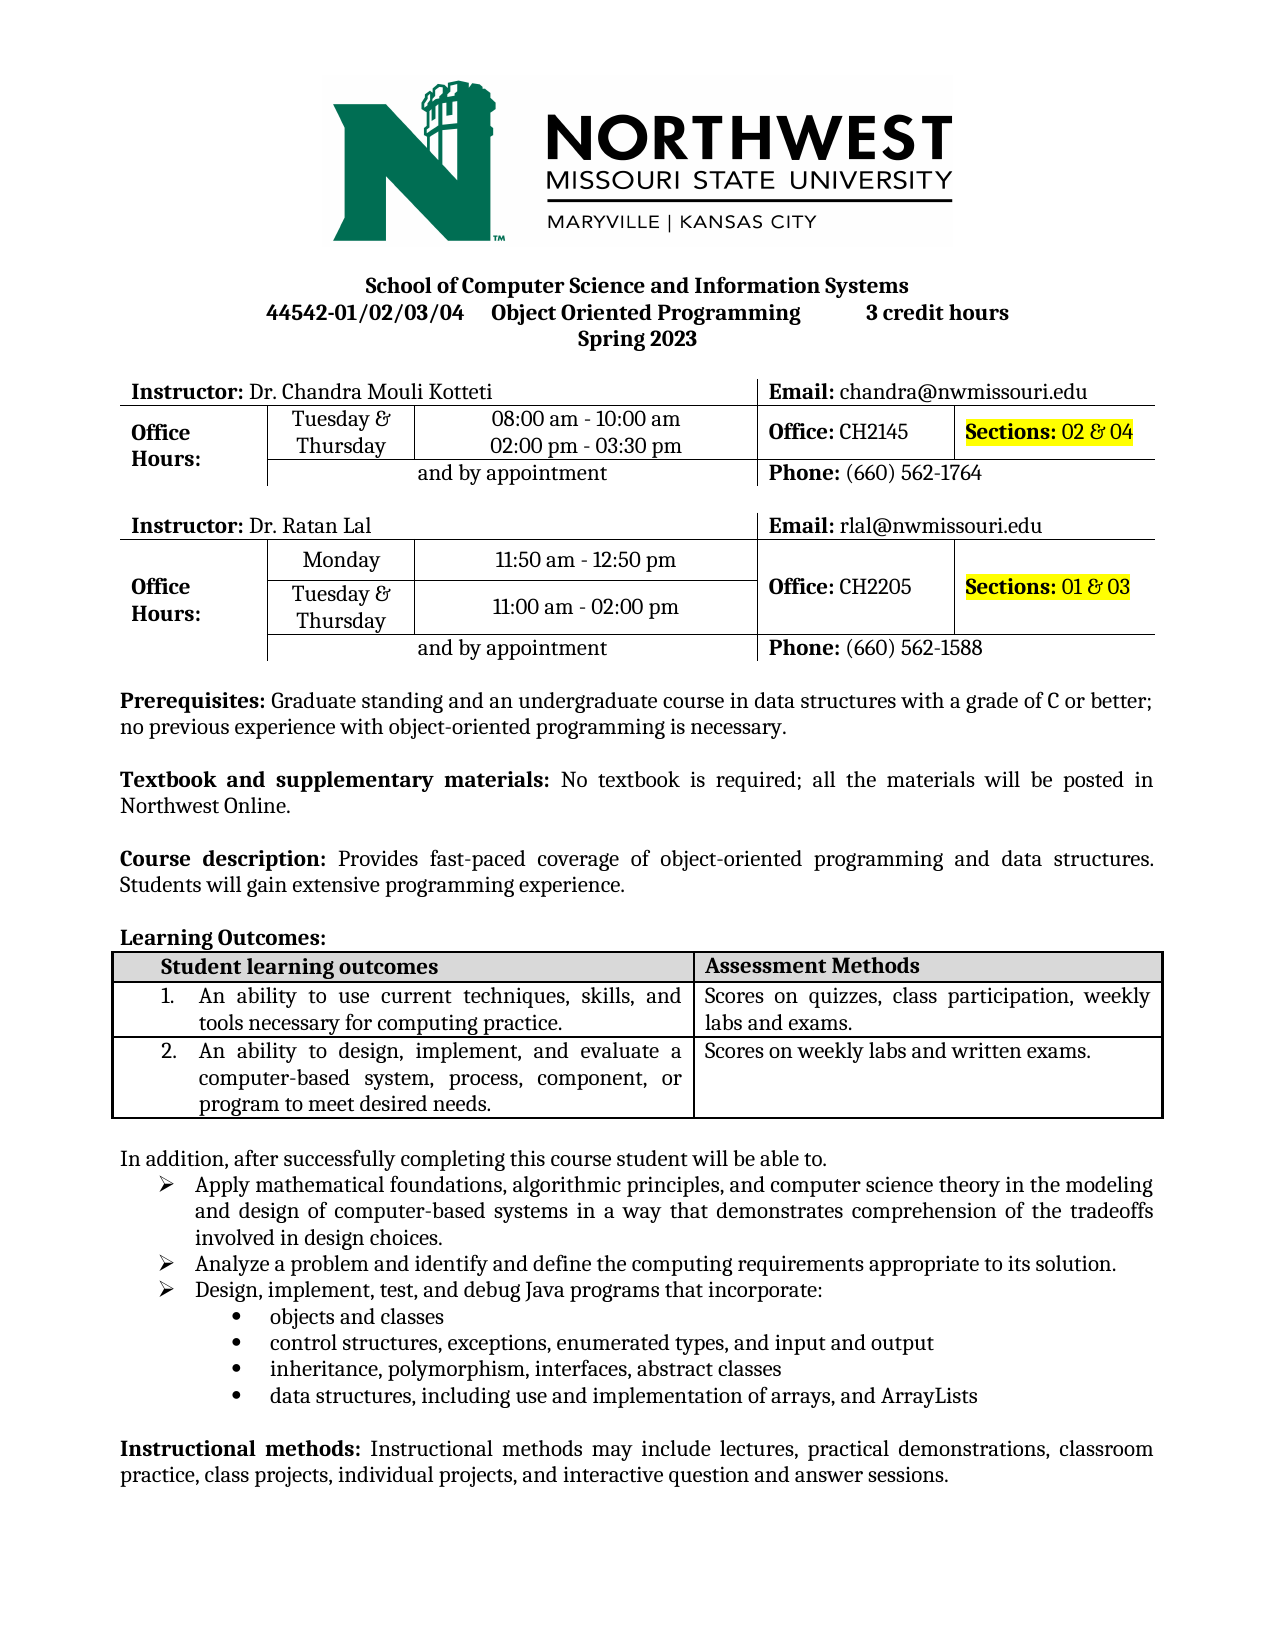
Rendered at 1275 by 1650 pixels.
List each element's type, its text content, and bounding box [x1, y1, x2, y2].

text Learning Outcomes: [120, 925, 1155, 951]
table_header Instructor: Dr. Chandra Mouli Kotteti [120, 379, 757, 405]
list data structures, including use and implementation of arrays, and ArrayLists [232, 1383, 1155, 1409]
table_header Instructor: Dr. Ratan Lal [120, 513, 757, 539]
table_cell Sections: 02 & 04 [955, 406, 1155, 459]
table_cell Office Hours: [120, 540, 267, 661]
table_cell 11:00 am - 02:00 pm [415, 581, 757, 634]
table_cell 11:50 am - 12:50 pm [415, 540, 757, 580]
table_cell 08:00 am - 10:00 am 02:00 pm - 03:30 pm [415, 406, 757, 459]
text School of Computer Science and Information Systems [120, 273, 1155, 299]
table_cell and by appointment [268, 460, 757, 486]
table_cell Office Hours: [120, 406, 267, 486]
table_header Student learning outcomes [114, 953, 693, 981]
table_cell Scores on quizzes, class participation, weekly labs and exams. [695, 983, 1161, 1036]
table_cell Sections: 01 & 03 [955, 540, 1155, 634]
list Design, implement, test, and debug Java programs that incorporate: [157, 1277, 1155, 1303]
table_cell Phone: (660) 562-1588 [758, 635, 1155, 661]
table_cell Phone: (660) 562-1764 [758, 460, 1155, 486]
list control structures, exceptions, enumerated types, and input and output [232, 1330, 1155, 1356]
list Analyze a problem and identify and define the computing requirements appropriate to its solution. [157, 1251, 1155, 1277]
table_cell An ability to design, implement, and evaluate a computer-based system, process, component, or program to meet desired needs. [114, 1038, 693, 1117]
text 44542-01/02/03/04 Object Oriented Programming 3 credit hours [120, 299, 1155, 326]
table_cell Office: CH2205 [758, 540, 954, 634]
table_header Email: chandra@nwmissouri.edu [758, 379, 1155, 405]
text In addition, after successfully completing this course student will be able to. [120, 1145, 1155, 1172]
list inheritance, polymorphism, interfaces, abstract classes [232, 1356, 1155, 1383]
table_header Assessment Methods [695, 953, 1161, 981]
table_cell Monday [268, 540, 414, 580]
text Spring 2023 [120, 326, 1155, 352]
table_cell Tuesday & Thursday [268, 406, 414, 459]
text Instructional methods: Instructional methods may include lectures, practical demonstrations, classroom practice, class projects, individual projects, and interactive question and answer sessions. [120, 1435, 1155, 1488]
table_cell and by appointment [268, 635, 757, 661]
text Course description: Provides fast-paced coverage of object-oriented programming and data structures. Students will gain extensive programming experience. [120, 846, 1155, 898]
table_cell An ability to use current techniques, skills, and tools necessary for computing practice. [114, 983, 693, 1036]
picture [322, 75, 953, 247]
list objects and classes [232, 1303, 1155, 1330]
table_cell Scores on weekly labs and written exams. [695, 1038, 1161, 1117]
list Apply mathematical foundations, algorithmic principles, and computer science theory in the modeling and design of computer-based systems in a way that demonstrates comprehension of the tradeoffs involved in design choices. [157, 1172, 1155, 1251]
table_header Email: rlal@nwmissouri.edu [758, 513, 1155, 539]
table_cell Tuesday & Thursday [268, 581, 414, 634]
text Textbook and supplementary materials: No textbook is required; all the materials will be posted in Northwest Online. [120, 767, 1155, 819]
table_cell Office: CH2145 [758, 406, 954, 459]
text Prerequisites: Graduate standing and an undergraduate course in data structures with a grade of C or better; no previous experience with object-oriented programming is necessary. [120, 687, 1155, 740]
